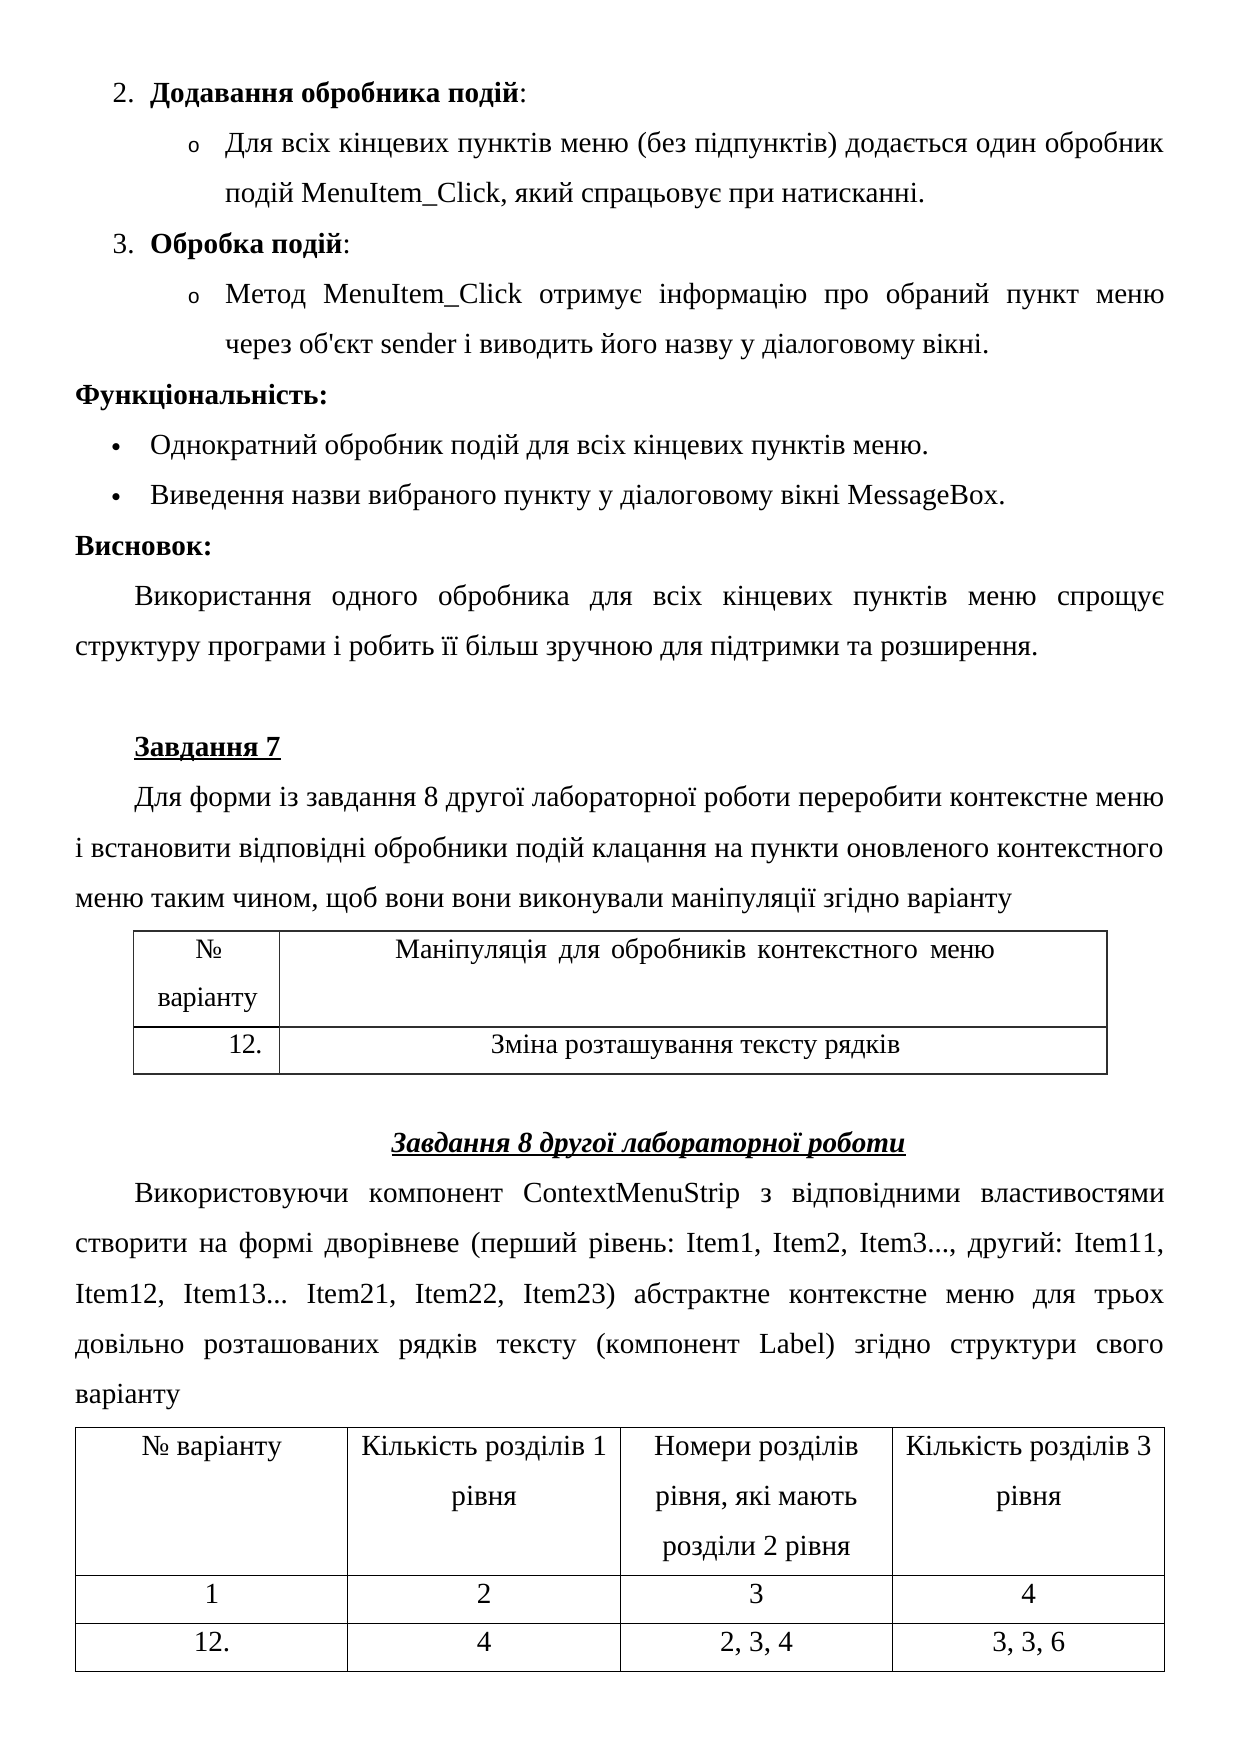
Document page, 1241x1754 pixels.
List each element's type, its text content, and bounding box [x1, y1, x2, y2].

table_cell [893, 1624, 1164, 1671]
text Функціональність: [75, 377, 1165, 410]
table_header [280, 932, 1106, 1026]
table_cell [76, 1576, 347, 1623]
text Завдання 8 другої лабораторної роботи [75, 1125, 1165, 1158]
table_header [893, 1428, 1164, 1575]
text Використовуючи компонент ContextMenuStrip з відповідними властивостями створити на формі дворівневе (перший рівень: Item1, Item2, Item3..., другий: Item11, Item12, Item13... Item21, Item22, Item23) абстрактне контекстне меню для трьох довільно розташованих рядків тексту (компонент Label) згідно структури свого варіанту [75, 1175, 1165, 1410]
list Однократний обробник подій для всіх кінцевих пунктів меню. [112, 427, 1165, 461]
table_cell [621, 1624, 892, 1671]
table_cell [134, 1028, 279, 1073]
list Додавання обробника подій: [112, 75, 1165, 108]
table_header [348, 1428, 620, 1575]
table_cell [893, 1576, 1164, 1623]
list Виведення назви вибраного пункту у діалоговому вікні MessageBox. [112, 477, 1165, 511]
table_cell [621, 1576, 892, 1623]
text Використання одного обробника для всіх кінцевих пунктів меню спрощує структуру програми і робить її більш зручною для підтримки та розширення. [75, 578, 1165, 662]
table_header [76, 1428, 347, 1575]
list Метод MenuItem_Click отримує інформацію про обраний пункт меню через об'єкт sender і виводить його назву у діалоговому вікні. [187, 276, 1165, 360]
text Для форми із завдання 8 другої лабораторної роботи переробити контекстне меню i встановити відповідні обробники подій клацання на пункти оновленого контекстного меню таким чином, щоб вони вони виконували маніпуляції згідно варіанту [75, 779, 1165, 913]
list Для всіх кінцевих пунктів меню (без підпунктів) додається один обробник подій MenuItem_Click, який спрацьовує при натисканні. [187, 125, 1165, 209]
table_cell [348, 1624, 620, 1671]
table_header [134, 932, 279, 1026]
text Висновок: [75, 528, 1165, 561]
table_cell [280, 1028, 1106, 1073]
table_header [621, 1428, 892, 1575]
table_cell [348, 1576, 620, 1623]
text Завдання 7 [75, 729, 1165, 763]
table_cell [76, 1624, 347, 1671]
list Обробка подій: [112, 226, 1165, 259]
